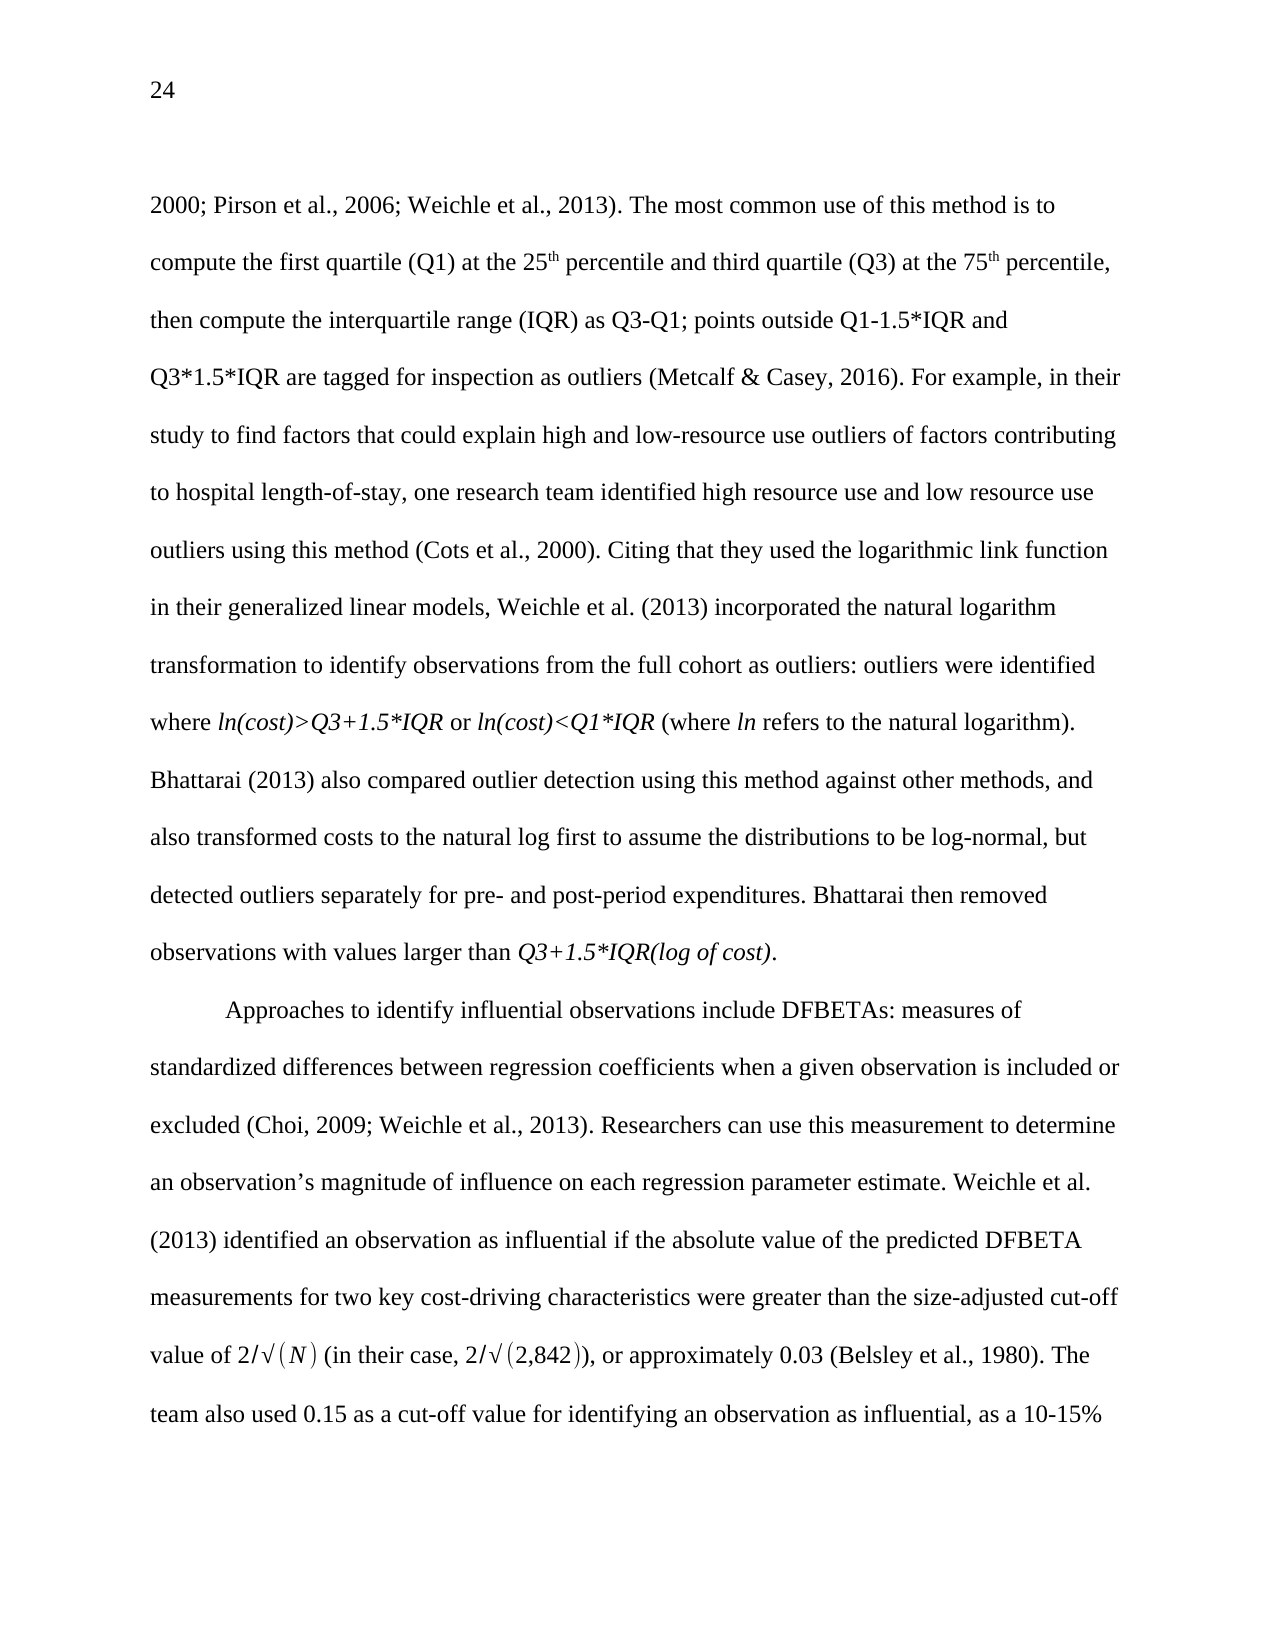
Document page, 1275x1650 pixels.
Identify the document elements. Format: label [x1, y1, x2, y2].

text [150, 190, 1125, 966]
text [150, 995, 1125, 1427]
